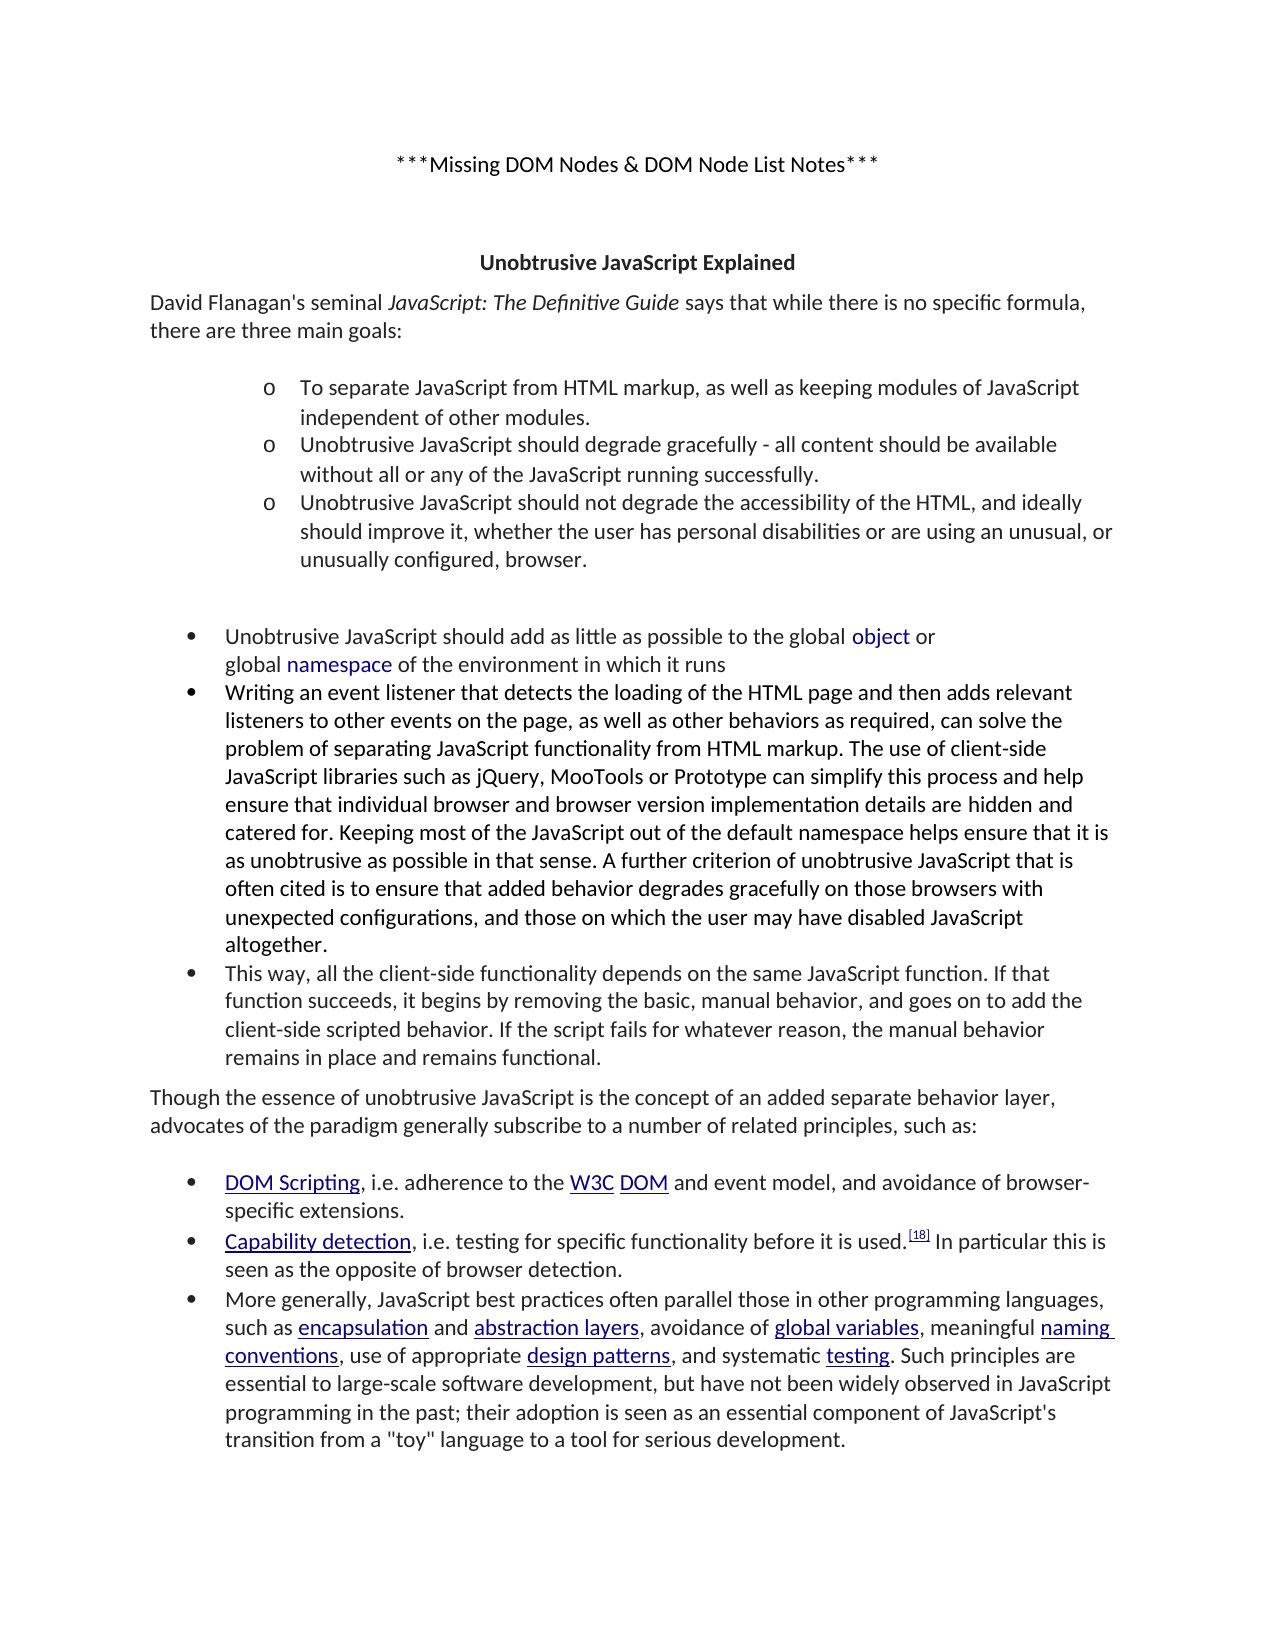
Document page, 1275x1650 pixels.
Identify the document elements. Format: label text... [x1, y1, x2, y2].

list Writing an event listener that detects the loading of the HTML page and then adds relevant listeners to other events on the page, as well as other behaviors as required, can solve the problem of separating JavaScript functionality from HTML markup. The use of client-side JavaScript libraries such as jQuery, MooTools or Prototype can simplify this process and help ensure that individual browser and browser version implementation details are hidden and catered for. Keeping most of the JavaScript out of the default namespace helps ensure that it is as unobtrusive as possible in that sense. A further criterion of unobtrusive JavaScript that is often cited is to ensure that added behavior degrades gracefully on those browsers with unexpected configurations, and those on which the user may have disabled JavaScript altogether. [187, 678, 1125, 959]
list Unobtrusive JavaScript should not degrade the accessibility of the HTML, and ideally should improve it, whether the user has personal disabilities or are using an unusual, or unusually configured, browser. [262, 488, 1125, 573]
text David Flanagan's seminal JavaScript: The Definitive Guide says that while there is no specific formula, there are three main goals: [150, 288, 1125, 344]
list DOM Scripting, i.e. adherence to the W3C DOM and event model, and avoidance of browser-specific extensions. [187, 1168, 1125, 1224]
list Capability detection, i.e. testing for specific functionality before it is used.[18] In particular this is seen as the opposite of browser detection. [187, 1227, 1125, 1283]
text Unobtrusive JavaScript Explained [150, 248, 1125, 276]
list Unobtrusive JavaScript should degrade gracefully - all content should be available without all or any of the JavaScript running successfully. [262, 431, 1125, 488]
text Though the essence of unobtrusive JavaScript is the concept of an added separate behavior layer, advocates of the paradigm generally subscribe to a number of related principles, such as: [150, 1083, 1125, 1139]
list This way, all the client-side functionality depends on the same JavaScript function. If that function succeeds, it begins by removing the basic, manual behavior, and goes on to add the client-side scripted behavior. If the script fails for whatever reason, the manual behavior remains in place and remains functional. [187, 959, 1125, 1071]
list More generally, JavaScript best practices often parallel those in other programming languages, such as encapsulation and abstraction layers, avoidance of global variables, meaningful naming conventions, use of appropriate design patterns, and systematic testing. Such principles are essential to large-scale software development, but have not been widely observed in JavaScript programming in the past; their adoption is seen as an essential component of JavaScript's transition from a "toy" language to a tool for serious development. [187, 1286, 1125, 1454]
text ***Missing DOM Nodes & DOM Node List Notes*** [150, 150, 1125, 178]
list Unobtrusive JavaScript should add as little as possible to the global object or global namespace of the environment in which it runs [187, 622, 1125, 678]
list To separate JavaScript from HTML markup, as well as keeping modules of JavaScript independent of other modules. [262, 373, 1125, 431]
